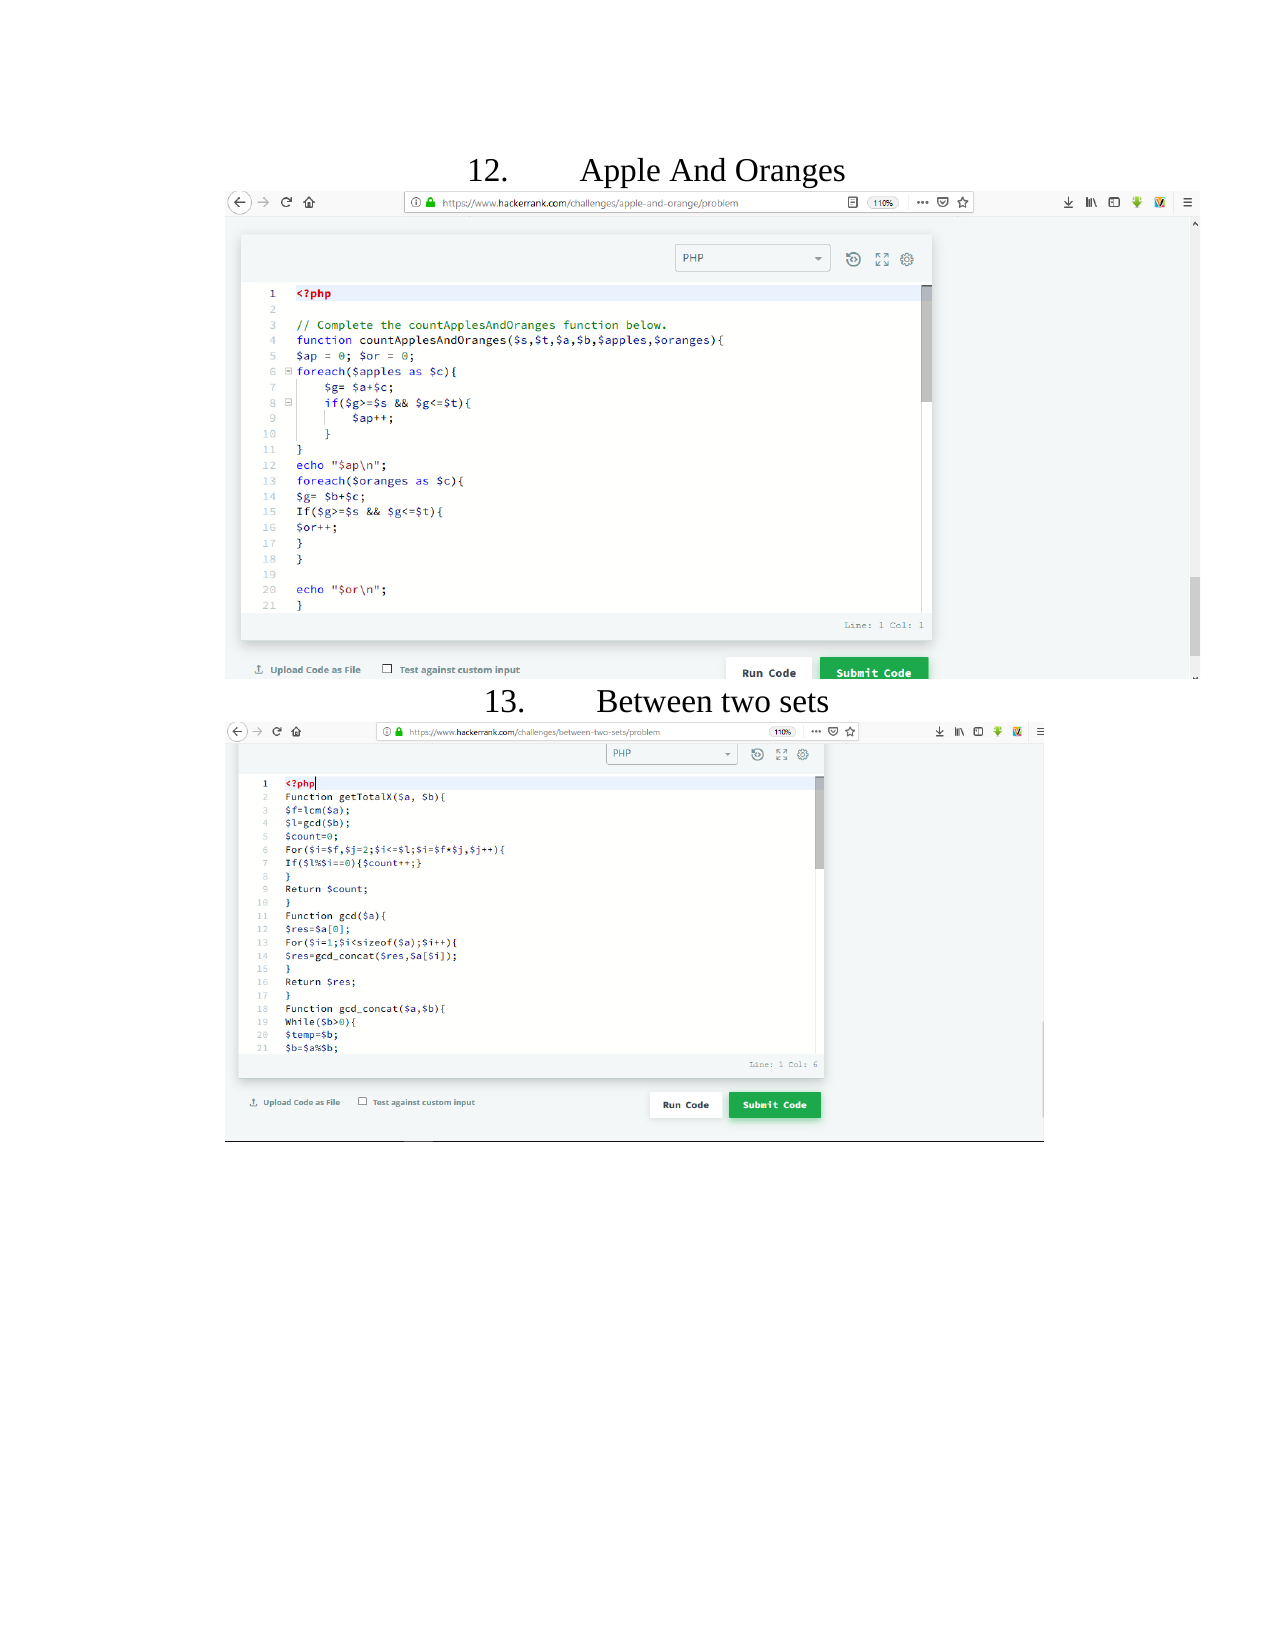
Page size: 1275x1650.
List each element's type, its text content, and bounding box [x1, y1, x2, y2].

list Apple And Oranges [187, 150, 1125, 188]
list Between two sets [187, 681, 1125, 719]
picture [225, 722, 1044, 1142]
picture [225, 191, 1200, 679]
